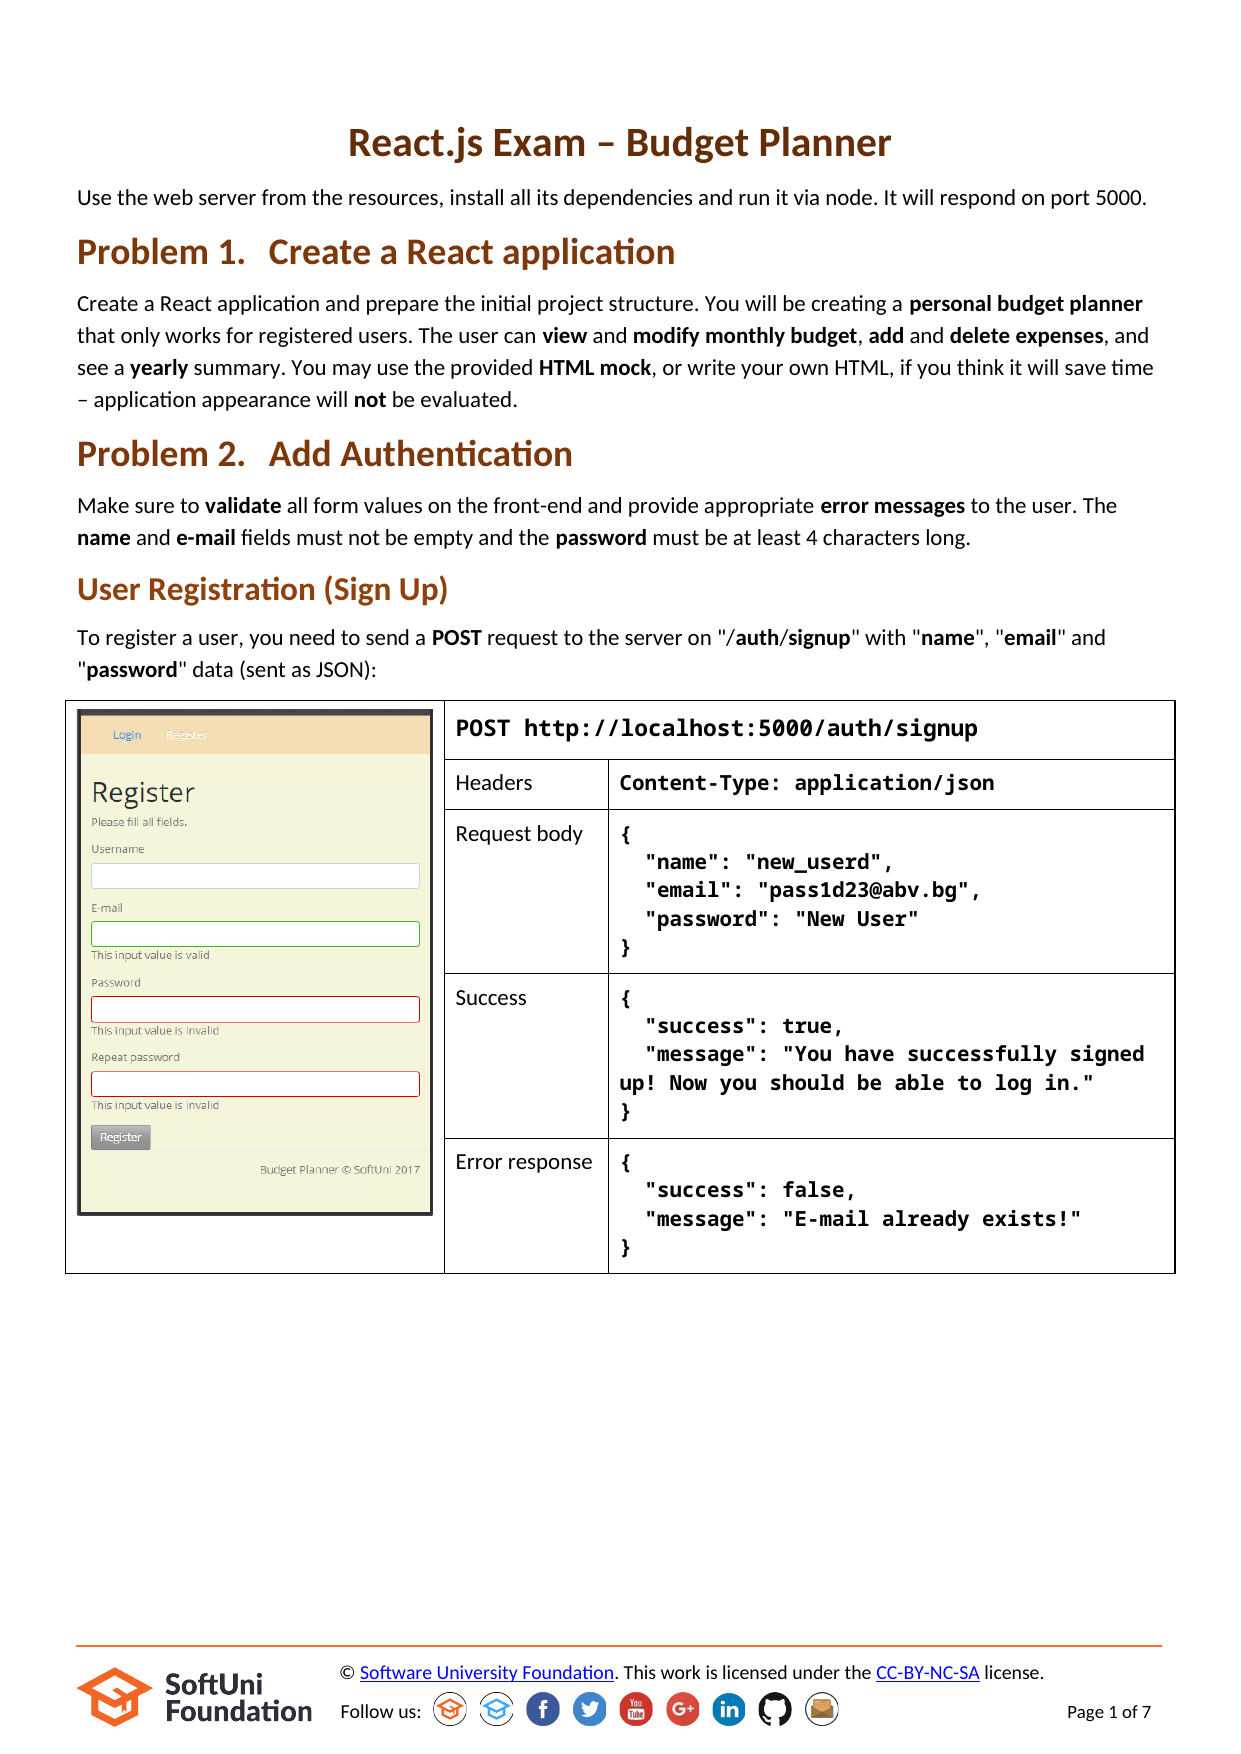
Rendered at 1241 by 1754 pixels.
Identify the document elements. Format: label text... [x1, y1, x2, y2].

picture [736, 1693, 746, 1703]
table_header POST http://localhost:5000/auth/signup [445, 701, 1174, 759]
subtitle Create a React application [77, 228, 1163, 273]
table_cell { "success": false, "message": "E-mail already exists!" } [609, 1139, 1174, 1273]
subtitle User Registration (Sign Up) [77, 568, 1163, 609]
table_cell Error response [445, 1139, 608, 1273]
table_cell { "success": true, "message": "You have successfully signed up! Now you should be able to log in." } [609, 974, 1174, 1137]
text Make sure to validate all form values on the front-end and provide appropriate error messages to the user. The name and e-mail fields must not be empty and the password must be at least 4 characters long. [77, 491, 1163, 551]
picture [712, 1693, 722, 1703]
picture [480, 1692, 513, 1726]
picture [805, 1692, 839, 1726]
subtitle Add Authentication [77, 430, 1163, 476]
table_cell Success [445, 974, 608, 1137]
picture [526, 1692, 560, 1726]
table_cell Headers [445, 760, 608, 809]
text To register a user, you need to send a POST request to the server on "/auth/signup" with "name", "email" and "password" data (sent as JSON): [77, 623, 1163, 683]
picture [76, 709, 433, 1216]
picture [76, 1667, 312, 1727]
subtitle React.js Exam – Budget Planner [77, 116, 1163, 167]
picture [758, 1692, 792, 1726]
picture [619, 1692, 653, 1726]
picture [712, 1716, 722, 1726]
text Create a React application and prepare the initial project structure. You will be creating a personal budget planner that only works for registered users. The user can view and modify monthly budget, add and delete expenses, and see a yearly summary. You may use the provided HTML mock, or write your own HTML, if you think it will save time – application appearance will not be evaluated. [77, 289, 1163, 413]
text Use the web server from the resources, install all its dependencies and run it via node. It will respond on port 5000. [77, 183, 1163, 211]
picture [727, 1707, 738, 1717]
picture [433, 1692, 467, 1726]
table_cell Request body [445, 810, 608, 973]
table_cell { "name": "new_userd", "email": "pass1d23@abv.bg", "password": "New User" } [609, 810, 1174, 973]
table_header [66, 701, 444, 1273]
picture [736, 1716, 746, 1726]
table_cell Content-Type: application/json [609, 760, 1174, 809]
picture [666, 1692, 700, 1726]
picture [573, 1692, 607, 1726]
